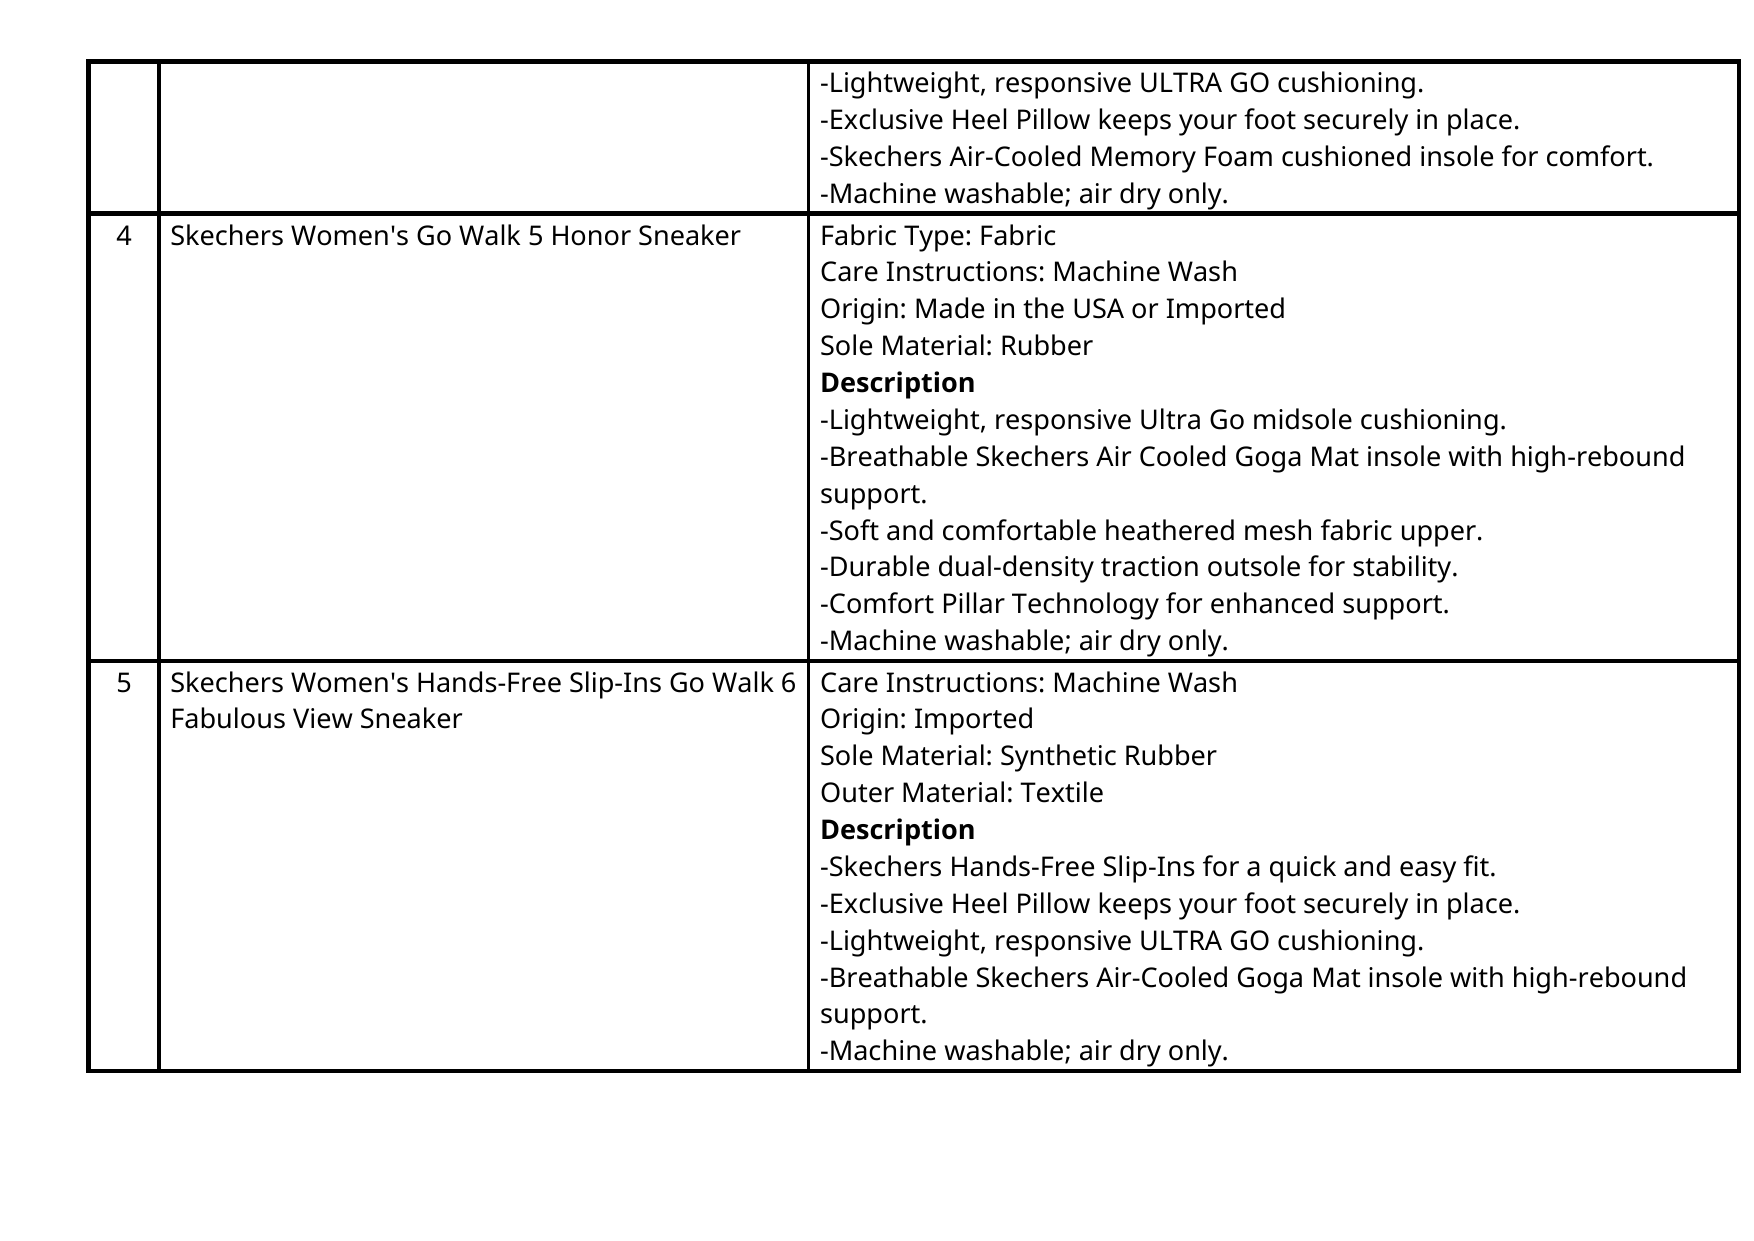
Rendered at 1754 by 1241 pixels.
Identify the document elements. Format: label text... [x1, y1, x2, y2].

table_cell Care Instructions: Machine Wash Origin: Imported Sole Material: Synthetic Rubber Outer Material: Textile Description -Skechers Hands-Free Slip-Ins for a quick and easy fit. -Exclusive Heel Pillow keeps your foot securely in place. -Lightweight, responsive ULTRA GO cushioning. -Breathable Skechers Air-Cooled Goga Mat insole with high-rebound support. -Machine washable; air dry only. [810, 663, 1737, 1069]
table_cell 4 [91, 216, 157, 658]
table_cell 3 [91, 64, 157, 211]
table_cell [161, 64, 807, 211]
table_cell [810, 64, 1737, 211]
table_cell Skechers Women's Hands-Free Slip-Ins Go Walk 6 Fabulous View Sneaker [161, 663, 807, 1069]
table_cell Skechers Women's Go Walk 5 Honor Sneaker [161, 216, 807, 658]
table_cell Fabric Type: Fabric Care Instructions: Machine Wash Origin: Made in the USA or Imported Sole Material: Rubber Description -Lightweight, responsive Ultra Go midsole cushioning. -Breathable Skechers Air Cooled Goga Mat insole with high-rebound support. -Soft and comfortable heathered mesh fabric upper. -Durable dual-density traction outsole for stability. -Comfort Pillar Technology for enhanced support. -Machine washable; air dry only. [810, 216, 1737, 658]
table_cell 5 [91, 663, 157, 1069]
